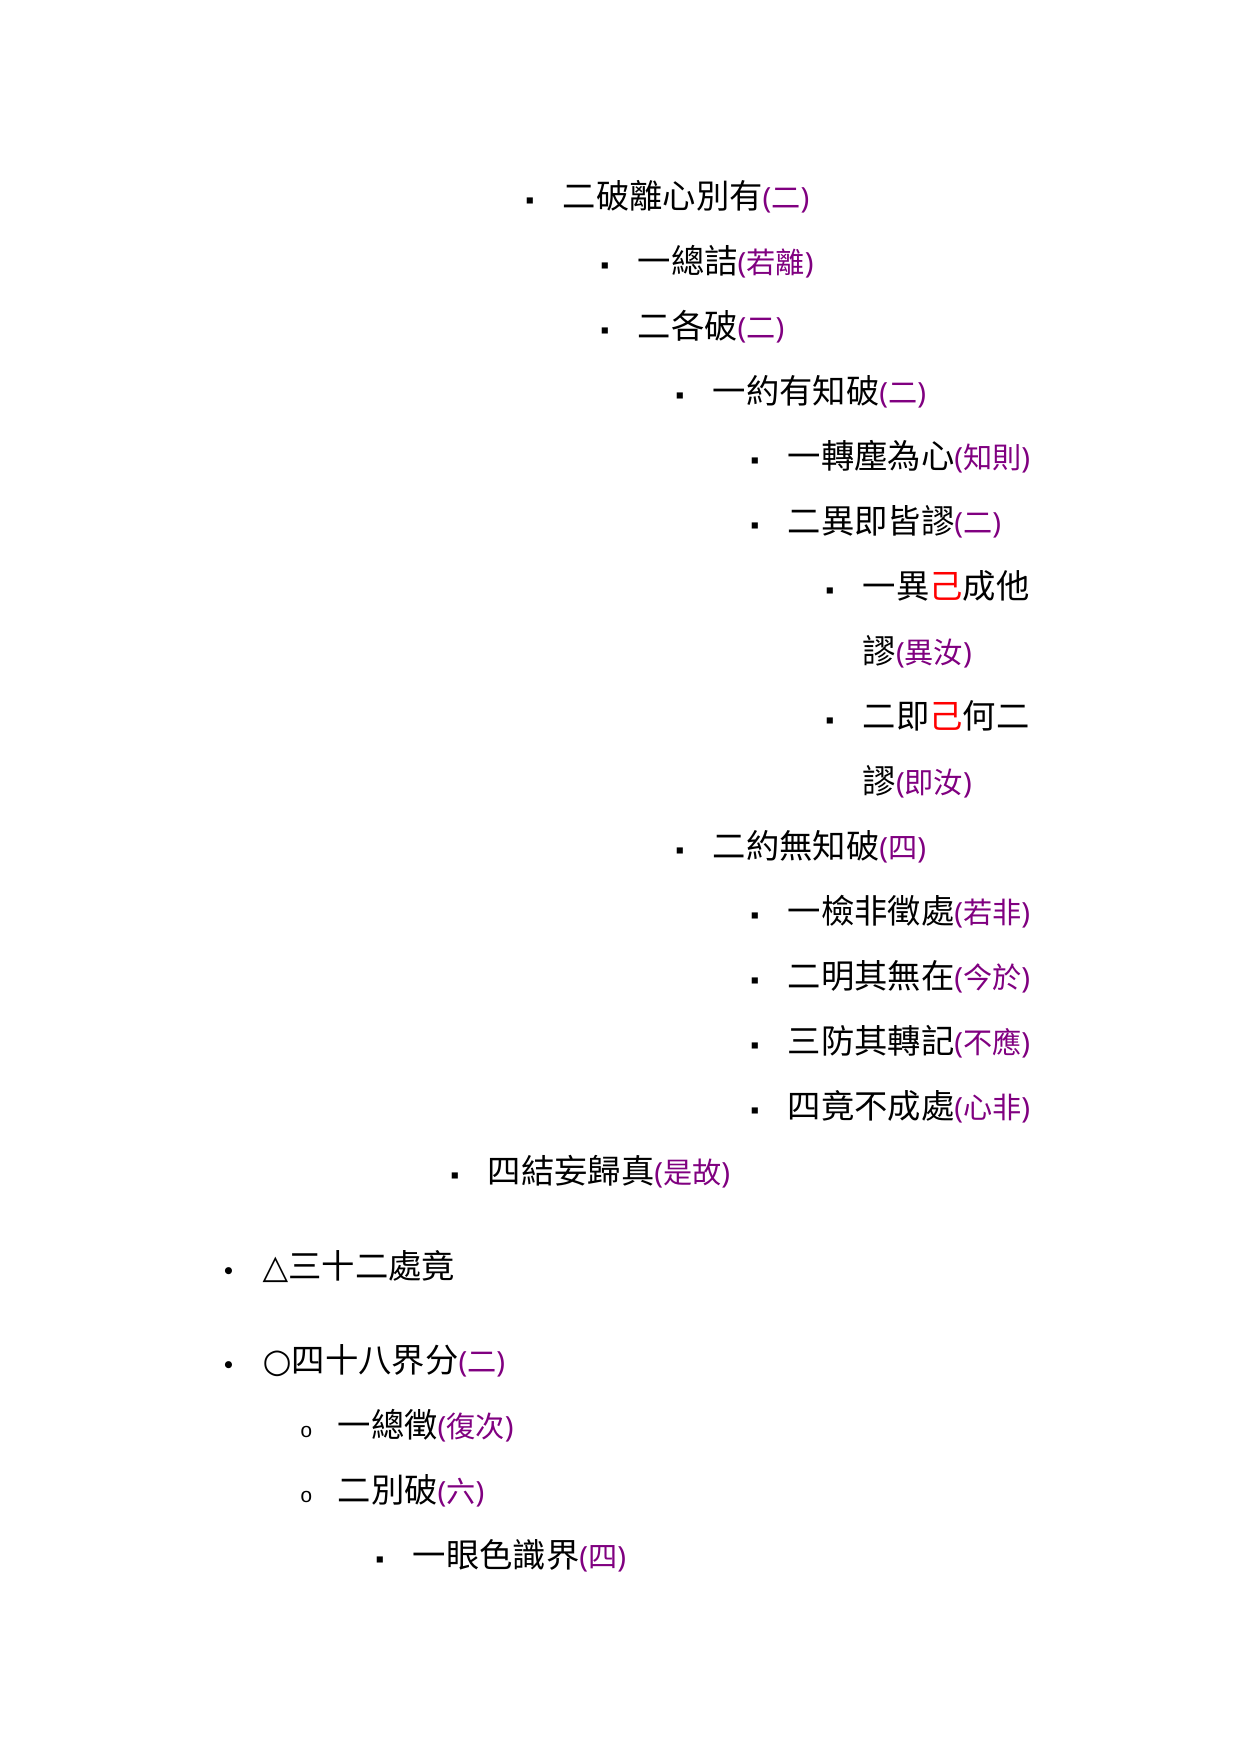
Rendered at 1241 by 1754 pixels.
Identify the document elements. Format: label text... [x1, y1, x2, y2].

list 三防其轉記(不應) [750, 1007, 1053, 1072]
list 一轉塵為心(知則) [750, 422, 1053, 487]
list 二異即皆謬(二) [750, 487, 1053, 552]
list 一檢非徵處(若非) [750, 877, 1053, 942]
list 一約有知破(二) [675, 357, 1053, 422]
list 二破離心別有(二) [525, 162, 1053, 227]
list ○四十八界分(二) [225, 1325, 1053, 1390]
list 二約無知破(四) [675, 812, 1053, 877]
list 四結妄歸真(是故) [450, 1137, 1053, 1202]
list 一眼色識界(四) [375, 1520, 1053, 1585]
list 一異己成他謬(異汝) [825, 552, 1053, 682]
list 一總詰(若離) [600, 227, 1053, 292]
list 四竟不成處(心非) [750, 1072, 1053, 1137]
list 二別破(六) [300, 1455, 1053, 1520]
list 二明其無在(今於) [750, 942, 1053, 1007]
list 二各破(二) [600, 292, 1053, 357]
list 二即己何二謬(即汝) [825, 682, 1053, 812]
list △三十二處竟 [225, 1231, 1053, 1296]
list 一總徵(復次) [300, 1390, 1053, 1455]
